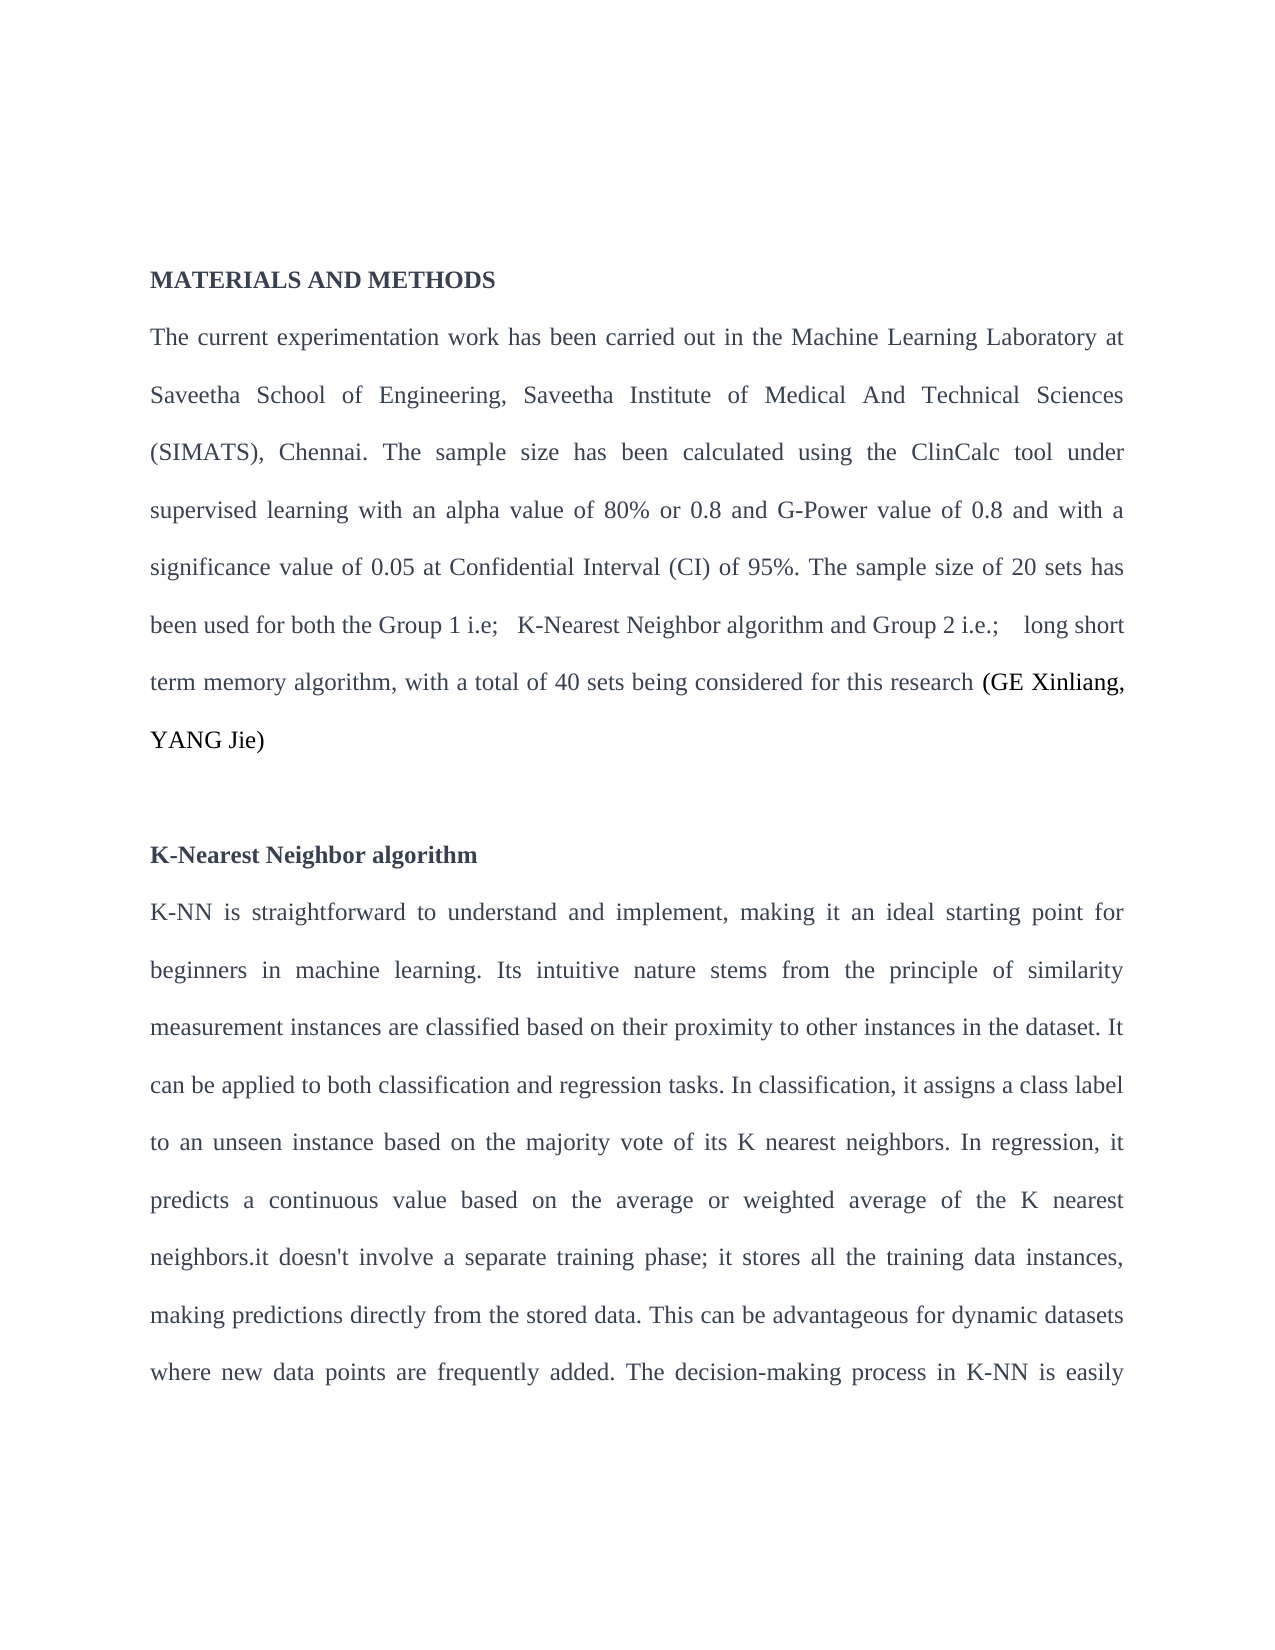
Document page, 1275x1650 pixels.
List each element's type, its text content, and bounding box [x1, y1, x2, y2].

text K-Nearest Neighbor algorithm [150, 840, 1125, 869]
text MATERIALS AND METHODS [150, 265, 1125, 294]
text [150, 897, 1125, 1386]
text The current experimentation work has been carried out in the Machine Learning Laboratory at Saveetha School of Engineering, Saveetha Institute of Medical And Technical Sciences (SIMATS), Chennai. The sample size has been calculated using the ClinCalc tool under supervised learning with an alpha value of 80% or 0.8 and G-Power value of 0.8 and with a significance value of 0.05 at Confidential Interval (CI) of 95%. The sample size of 20 sets has been used for both the Group 1 i.e; K-Nearest Neighbor algorithm and Group 2 i.e.; long short term memory algorithm, with a total of 40 sets being considered for this research (GE Xinliang, YANG Jie) [150, 322, 1125, 754]
